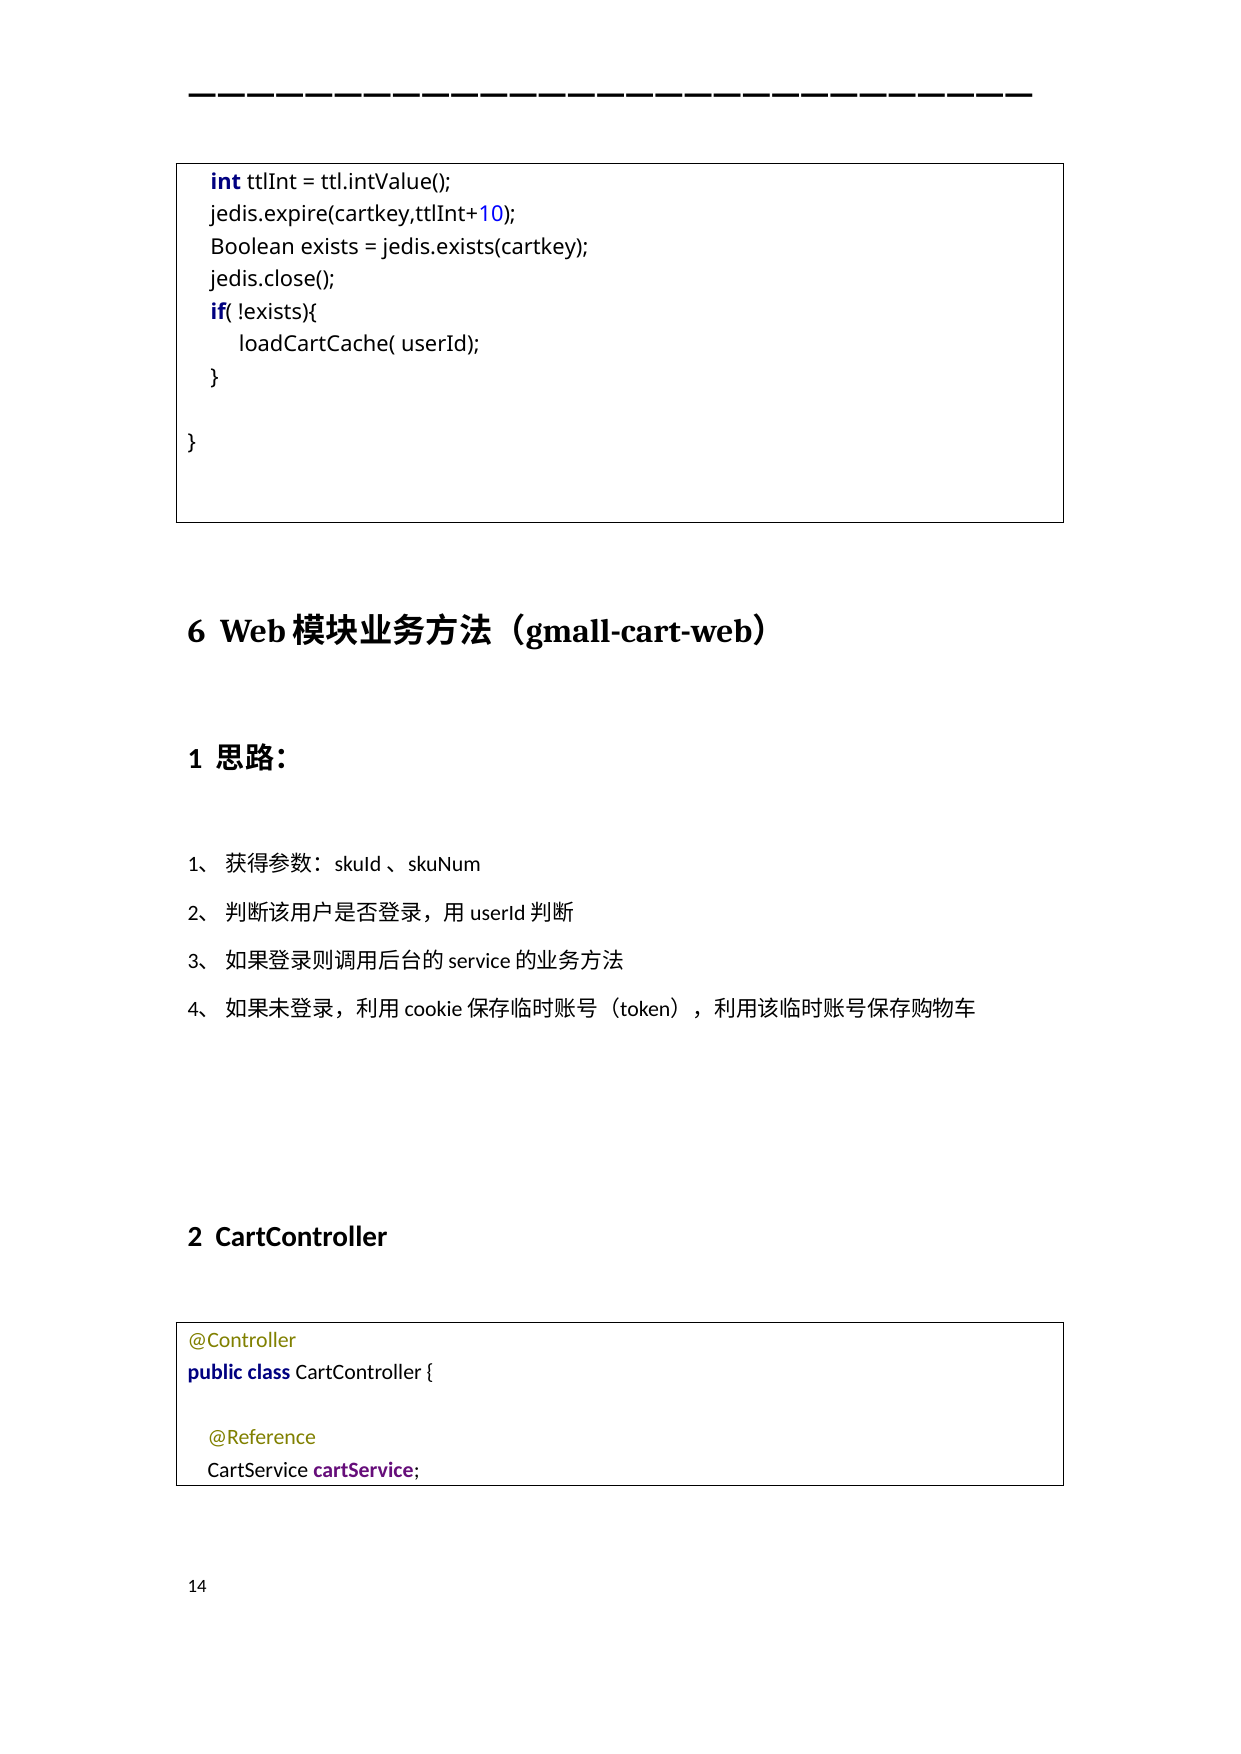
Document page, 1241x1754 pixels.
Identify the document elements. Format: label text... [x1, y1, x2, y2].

subtitle 6 Web模块业务方法（gmall-cart-web） [187, 596, 1053, 661]
subtitle 2 CartController [187, 1204, 1053, 1269]
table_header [177, 1323, 1063, 1485]
list 判断该用户是否登录，用userId判断 [187, 894, 1053, 927]
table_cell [177, 164, 1063, 522]
list 获得参数：skuId 、skuNum [187, 846, 1053, 878]
list 如果登录则调用后台的service的业务方法 [187, 942, 1053, 975]
list 如果未登录，利用cookie保存临时账号（token），利用该临时账号保存购物车 [187, 991, 1053, 1023]
subtitle 1 思路： [187, 723, 1053, 788]
